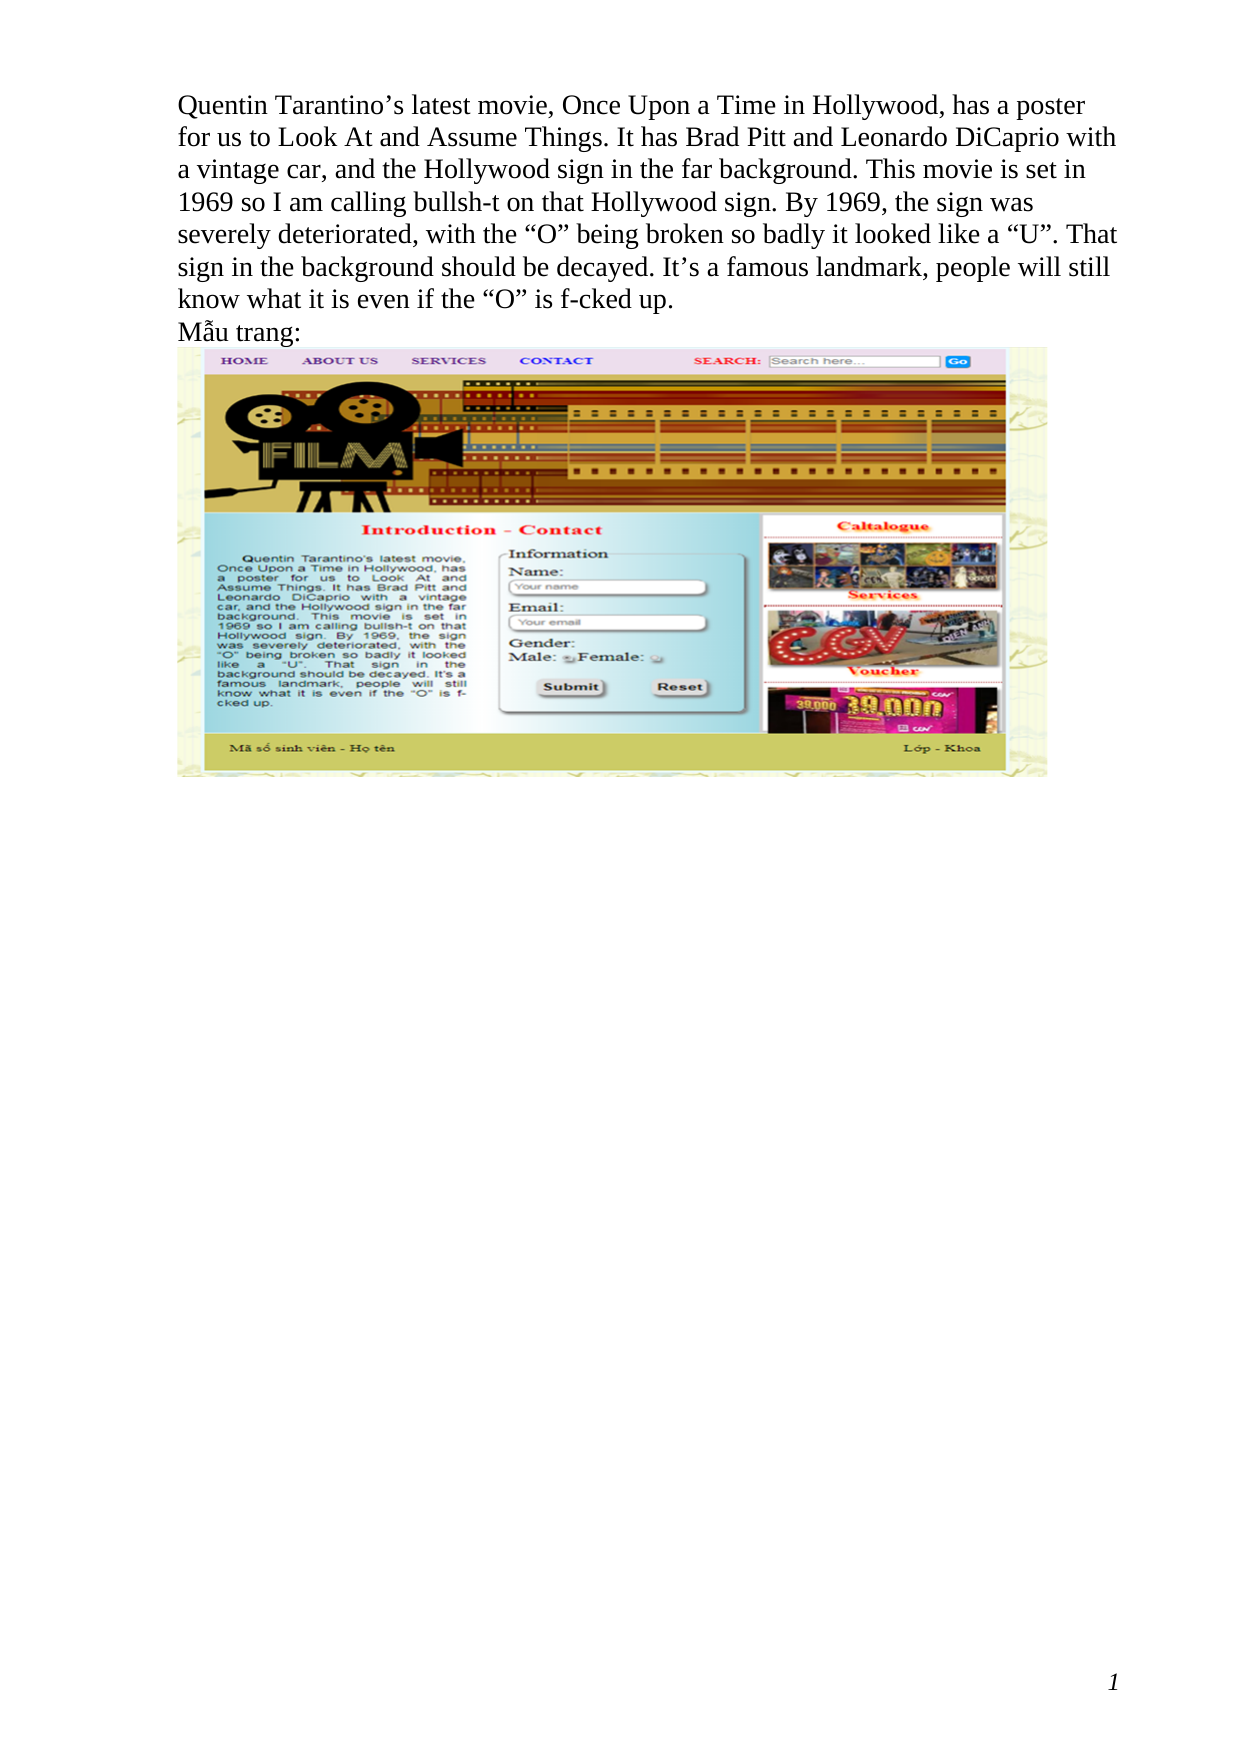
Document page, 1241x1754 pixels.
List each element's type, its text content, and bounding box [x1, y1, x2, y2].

text Mẫu trang: [177, 314, 1122, 347]
picture [177, 347, 1048, 777]
text Quentin Tarantino’s latest movie, Once Upon a Time in Hollywood, has a poster for us to Look At and Assume Things. It has Brad Pitt and Leonardo DiCaprio with a vintage car, and the Hollywood sign in the far background. This movie is set in 1969 so I am calling bullsh-t on that Hollywood sign. By 1969, the sign was severely deteriorated, with the “O” being broken so badly it looked like a “U”. That sign in the background should be decayed. It’s a famous landmark, people will still know what it is even if the “O” is f-cked up. [177, 88, 1122, 314]
